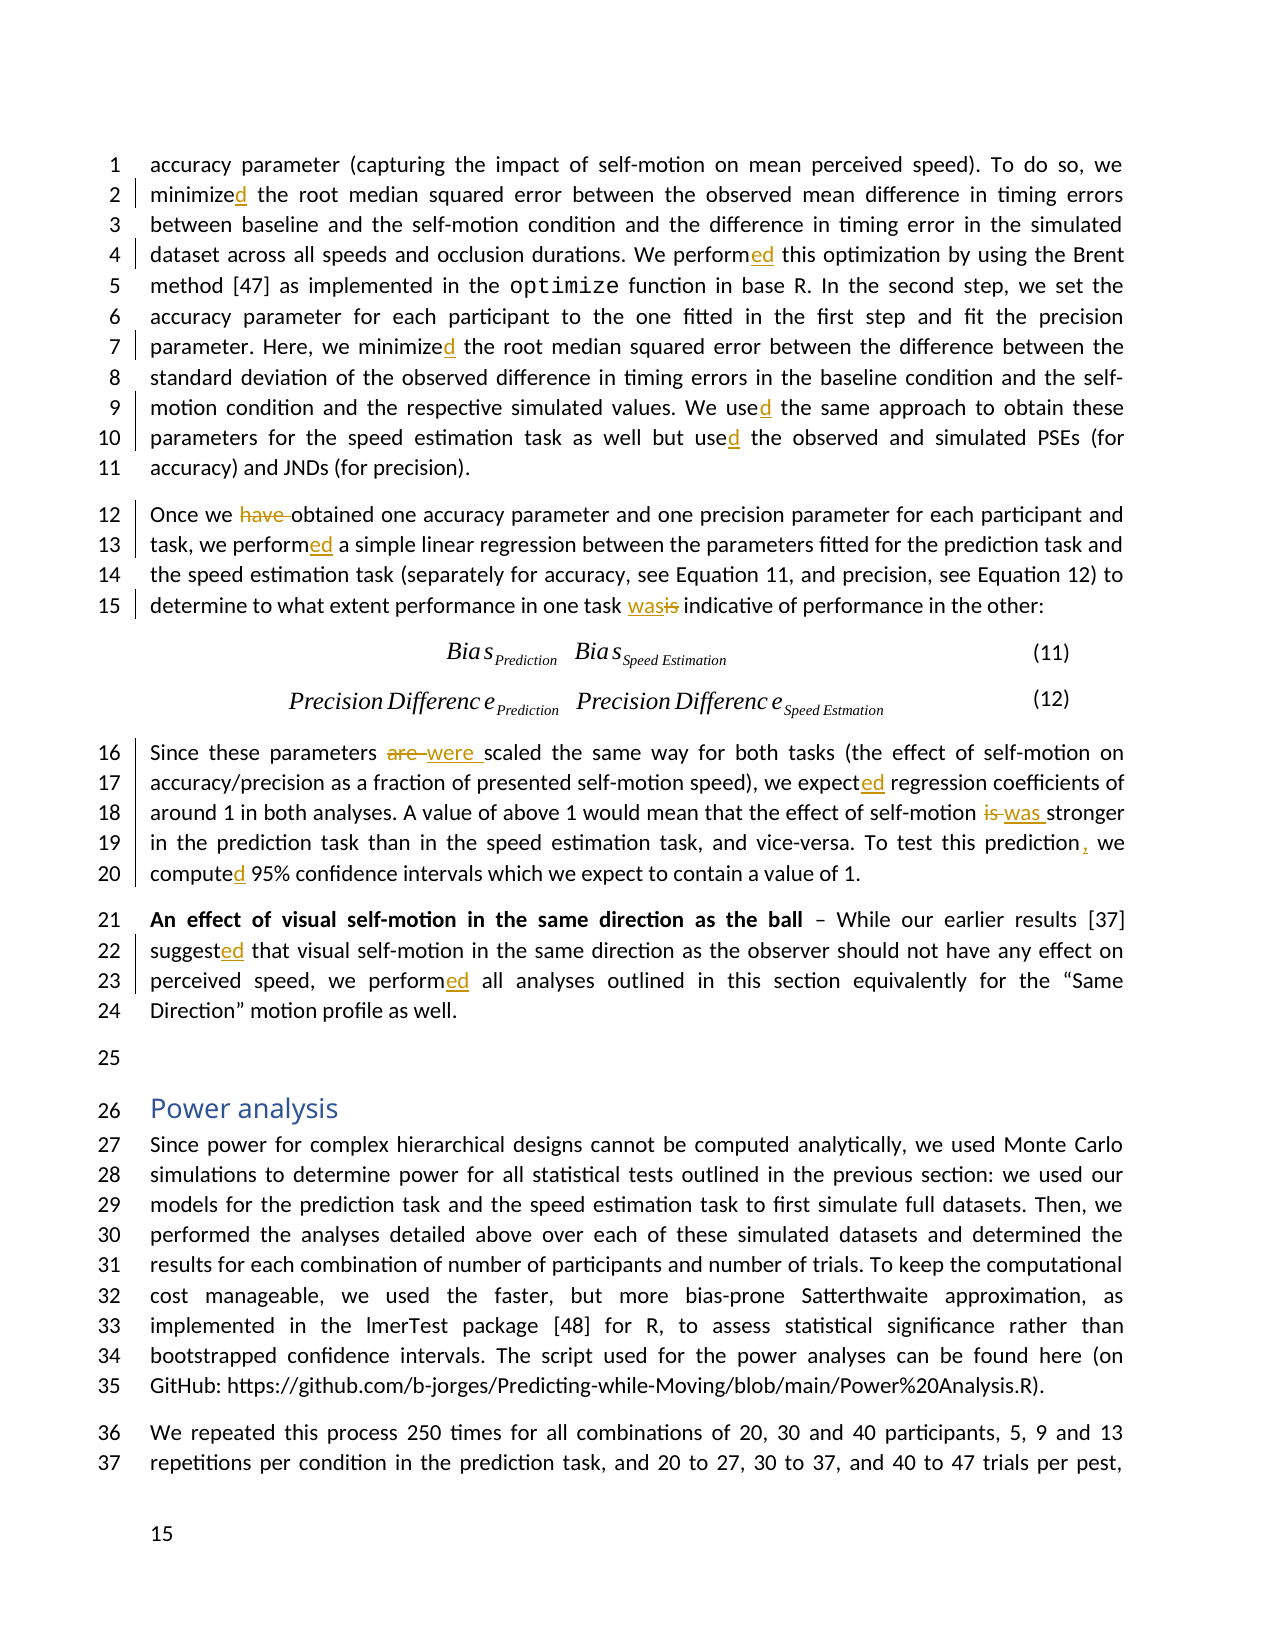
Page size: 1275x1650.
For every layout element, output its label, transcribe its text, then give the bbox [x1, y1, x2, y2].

text Since power for complex hierarchical designs cannot be computed analytically, we used Monte Carlo simulations to determine power for all statistical tests outlined in the previous section: we used our models for the prediction task and the speed estimation task to first simulate full datasets. Then, we performed the analyses detailed above over each of these simulated datasets and determined the results for each combination of number of participants and number of trials. To keep the computational cost manageable, we used the faster, but more bias-prone Satterthwaite approximation, as implemented in the lmerTest package [48] for R, to assess statistical significance rather than bootstrapped confidence intervals. The script used for the power analyses can be found here (on GitHub: https://github.com/b-jorges/Predicting-while-Moving/blob/main/Power%20Analysis.R). [150, 1130, 1125, 1399]
subtitle Power analysis [150, 1090, 1125, 1127]
text Since these parameters scaled the same way for both tasks (the effect of self-motion on accuracy/precision as a fraction of presented self-motion speed), we expect regression coefficients of around 1 in both analyses. A value of above 1 would mean that the effect of self-motion stronger in the prediction task than in the speed estimation task, and vice-versa. To test this prediction we compute 95% confidence intervals which we expect to contain a value of 1. [150, 738, 1125, 887]
table_header [150, 638, 1021, 738]
table_header (11) (12) [1021, 638, 1124, 738]
text Once we obtained one accuracy parameter and one precision parameter for each participant and task, we perform a simple linear regression between the parameters fitted for the prediction task and the speed estimation task (separately for accuracy, see Equation 11, and precision, see Equation 12) to determine to what extent performance in one task indicative of performance in the other: [150, 500, 1125, 619]
text An effect of visual self-motion in the same direction as the ball – While our earlier results [37] suggest that visual self-motion in the same direction as the observer should not have any effect on perceived speed, we perform all analyses outlined in this section equivalently for the “Same Direction” motion profile as well. [150, 906, 1125, 1024]
